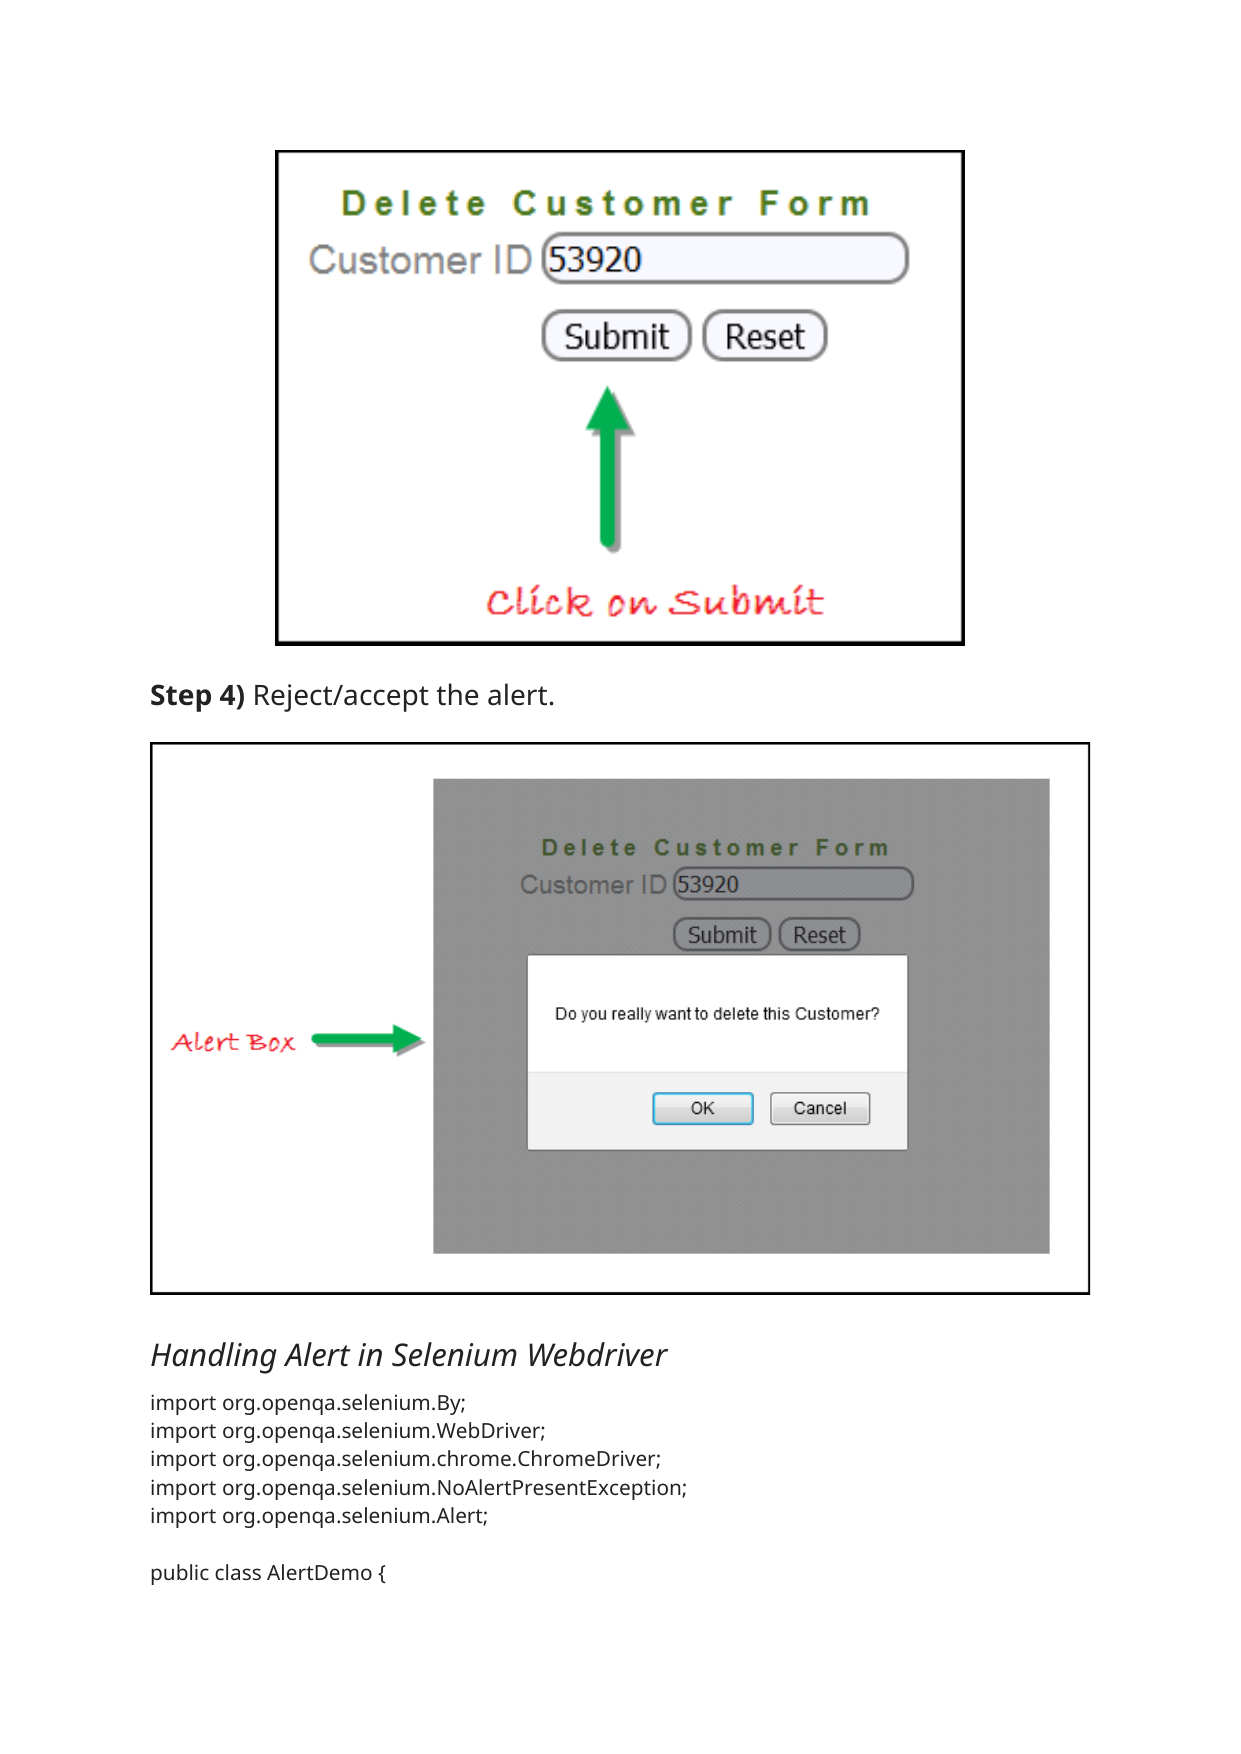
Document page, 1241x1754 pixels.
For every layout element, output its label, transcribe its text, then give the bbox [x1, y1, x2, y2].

text import org.openqa.selenium.WebDriver; [150, 1416, 1090, 1444]
text Step 4) Reject/accept the alert. [150, 675, 1090, 713]
text public class AlertDemo { [150, 1558, 1090, 1587]
picture [150, 742, 1091, 1295]
text import org.openqa.selenium.NoAlertPresentException; [150, 1473, 1090, 1501]
text import org.openqa.selenium.Alert; [150, 1501, 1090, 1530]
subtitle Handling Alert in Selenium Webdriver [150, 1332, 1090, 1375]
text import org.openqa.selenium.chrome.ChromeDriver; [150, 1444, 1090, 1473]
text import org.openqa.selenium.By; [150, 1388, 1090, 1416]
picture [275, 150, 965, 646]
